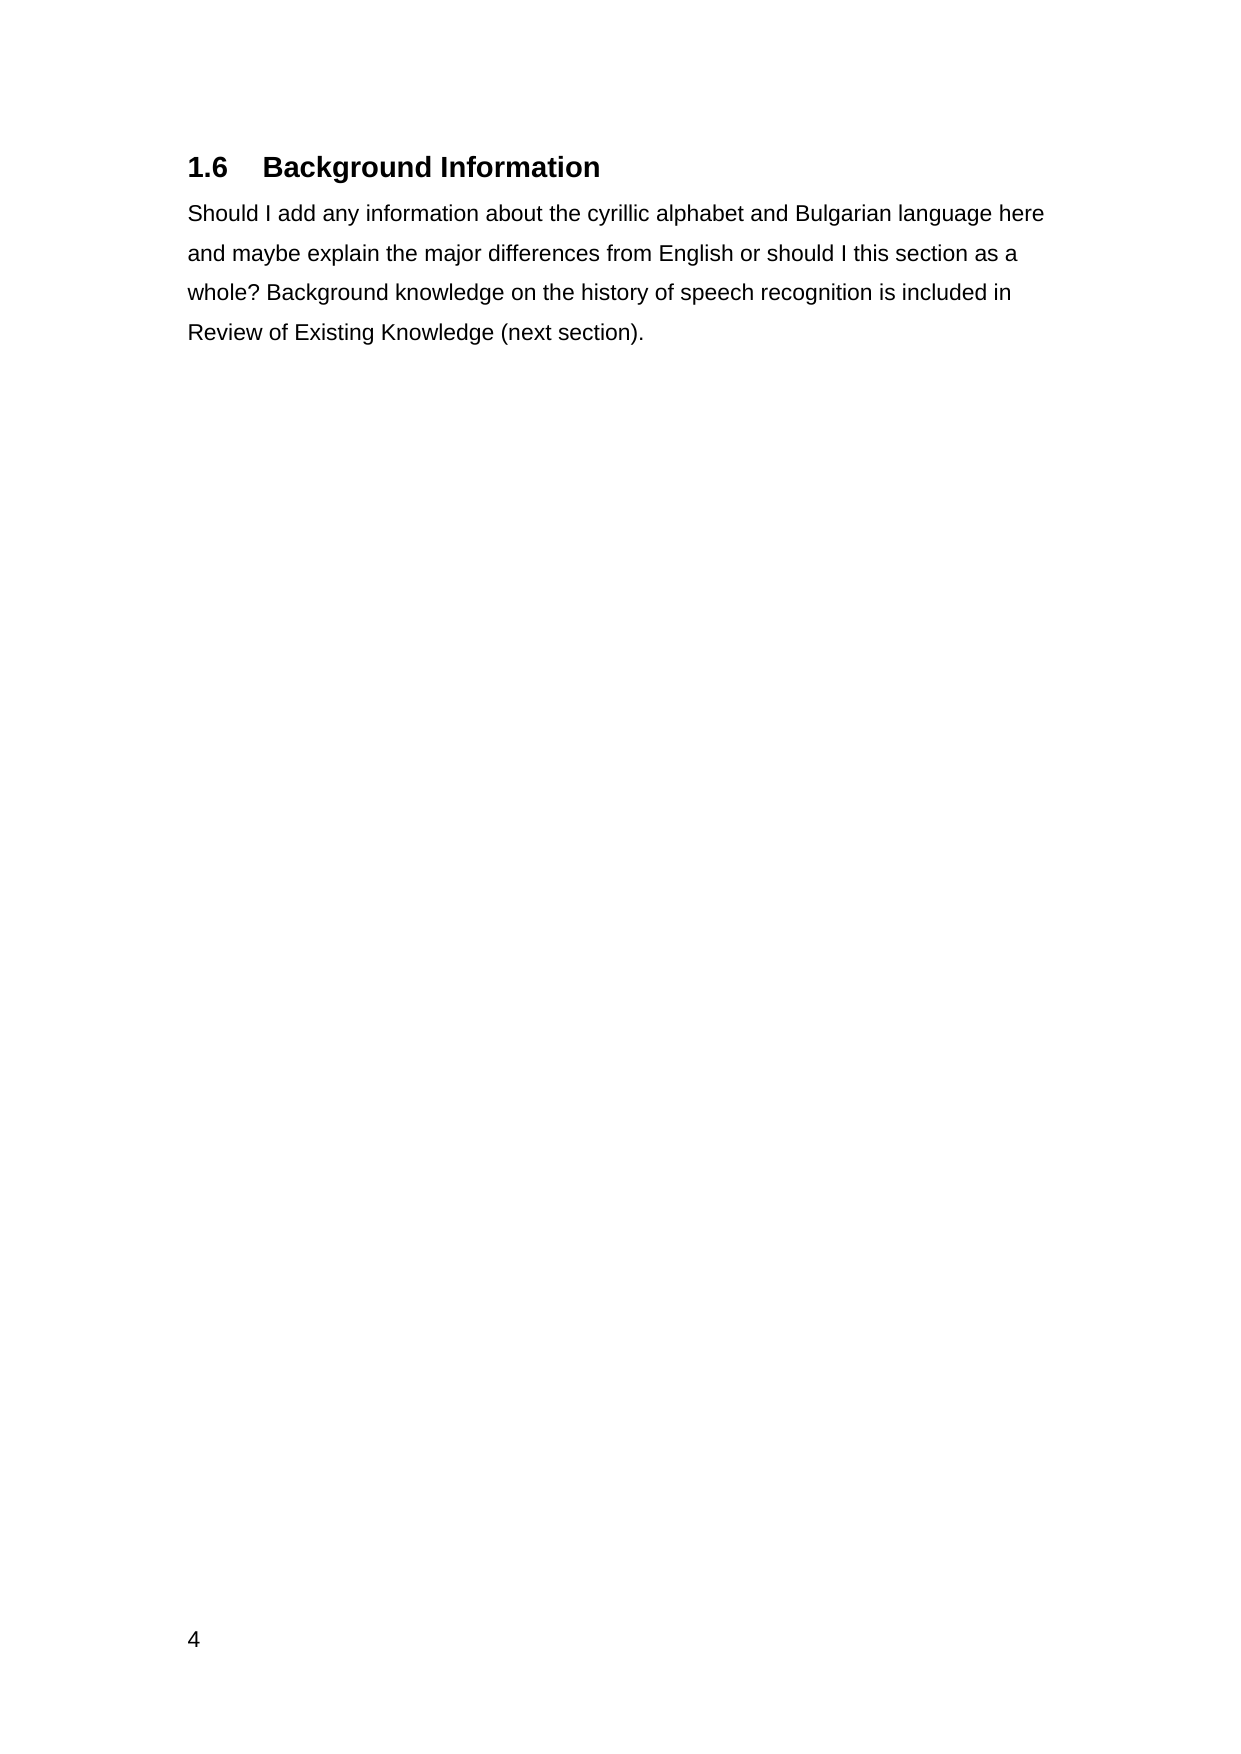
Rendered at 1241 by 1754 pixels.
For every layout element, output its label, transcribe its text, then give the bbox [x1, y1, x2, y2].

subtitle Background Information [187, 150, 1053, 183]
text Should I add any information about the cyrillic alphabet and Bulgarian language here and maybe explain the major differences from English or should I this section as a whole? Background knowledge on the history of speech recognition is included in Review of Existing Knowledge (next section). [187, 200, 1053, 345]
